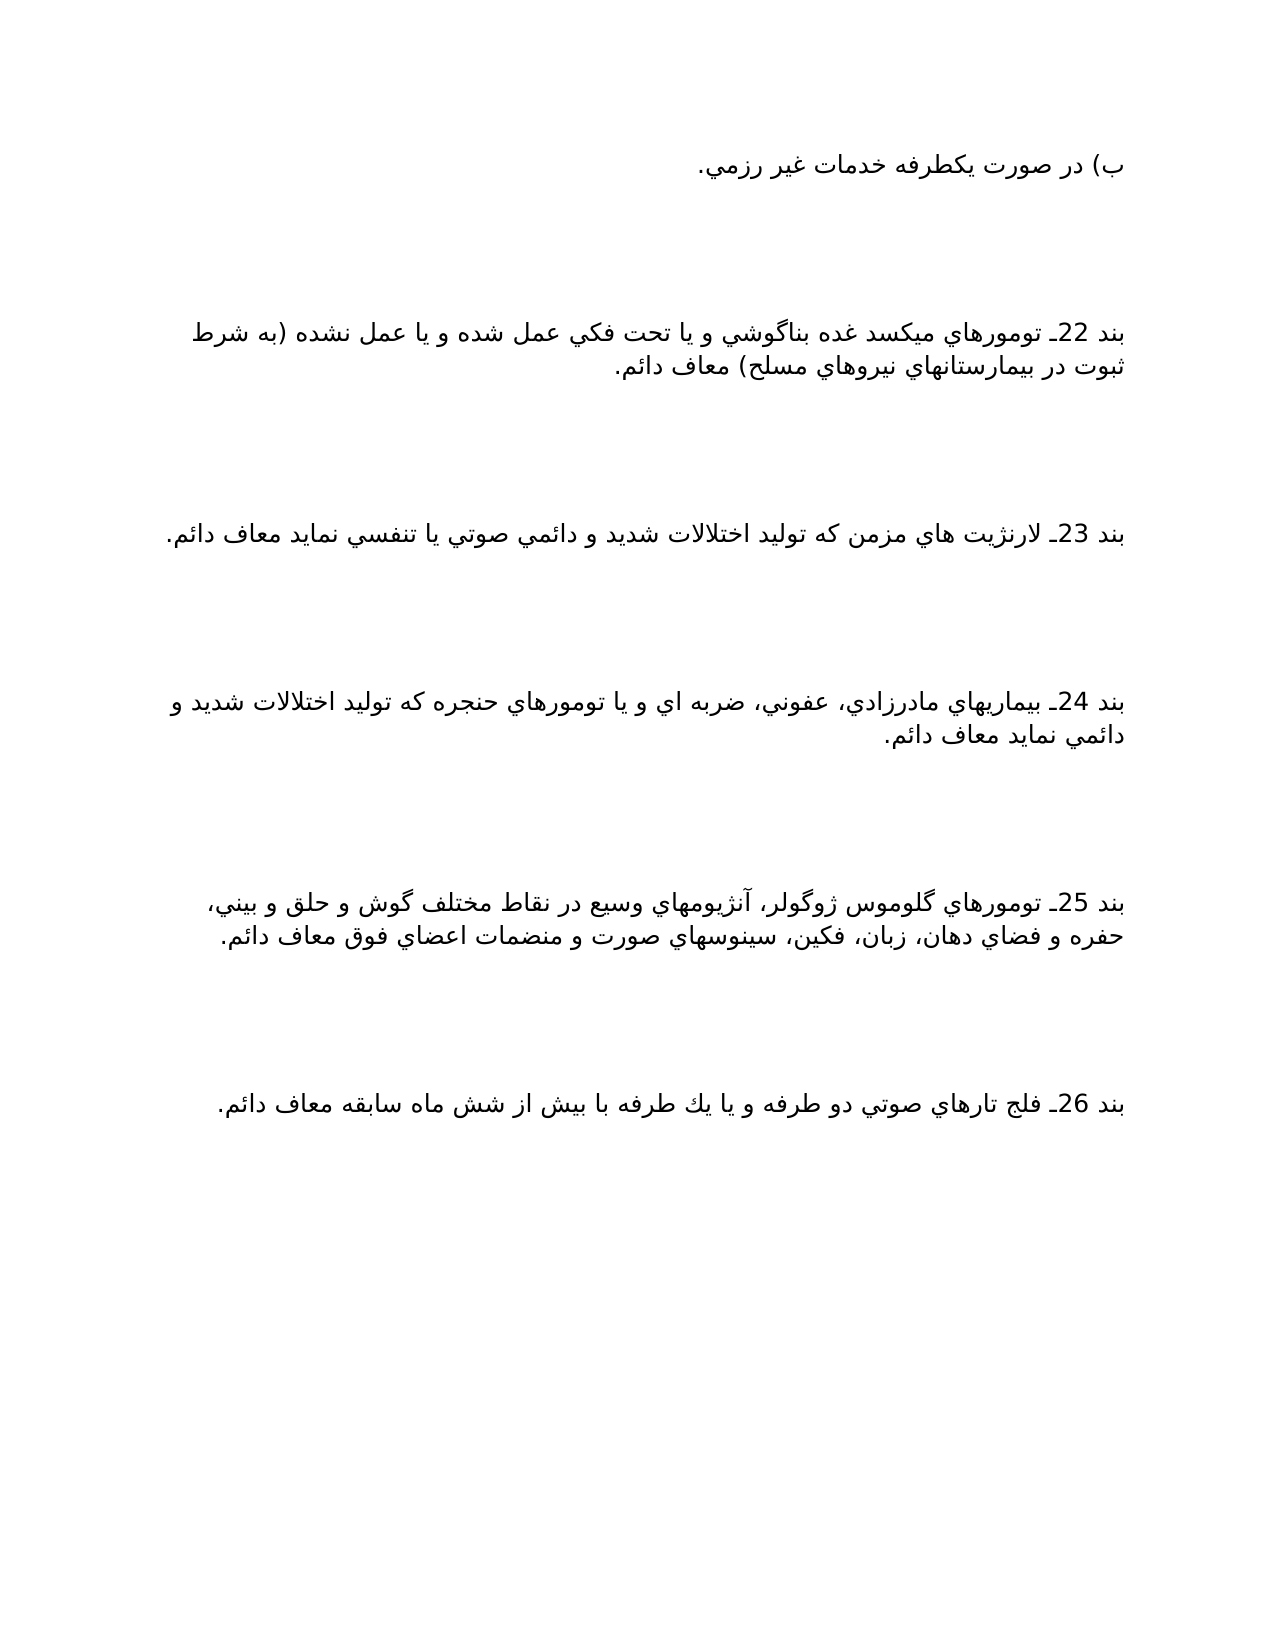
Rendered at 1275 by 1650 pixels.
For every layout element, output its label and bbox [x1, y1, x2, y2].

text [150, 150, 1125, 1118]
